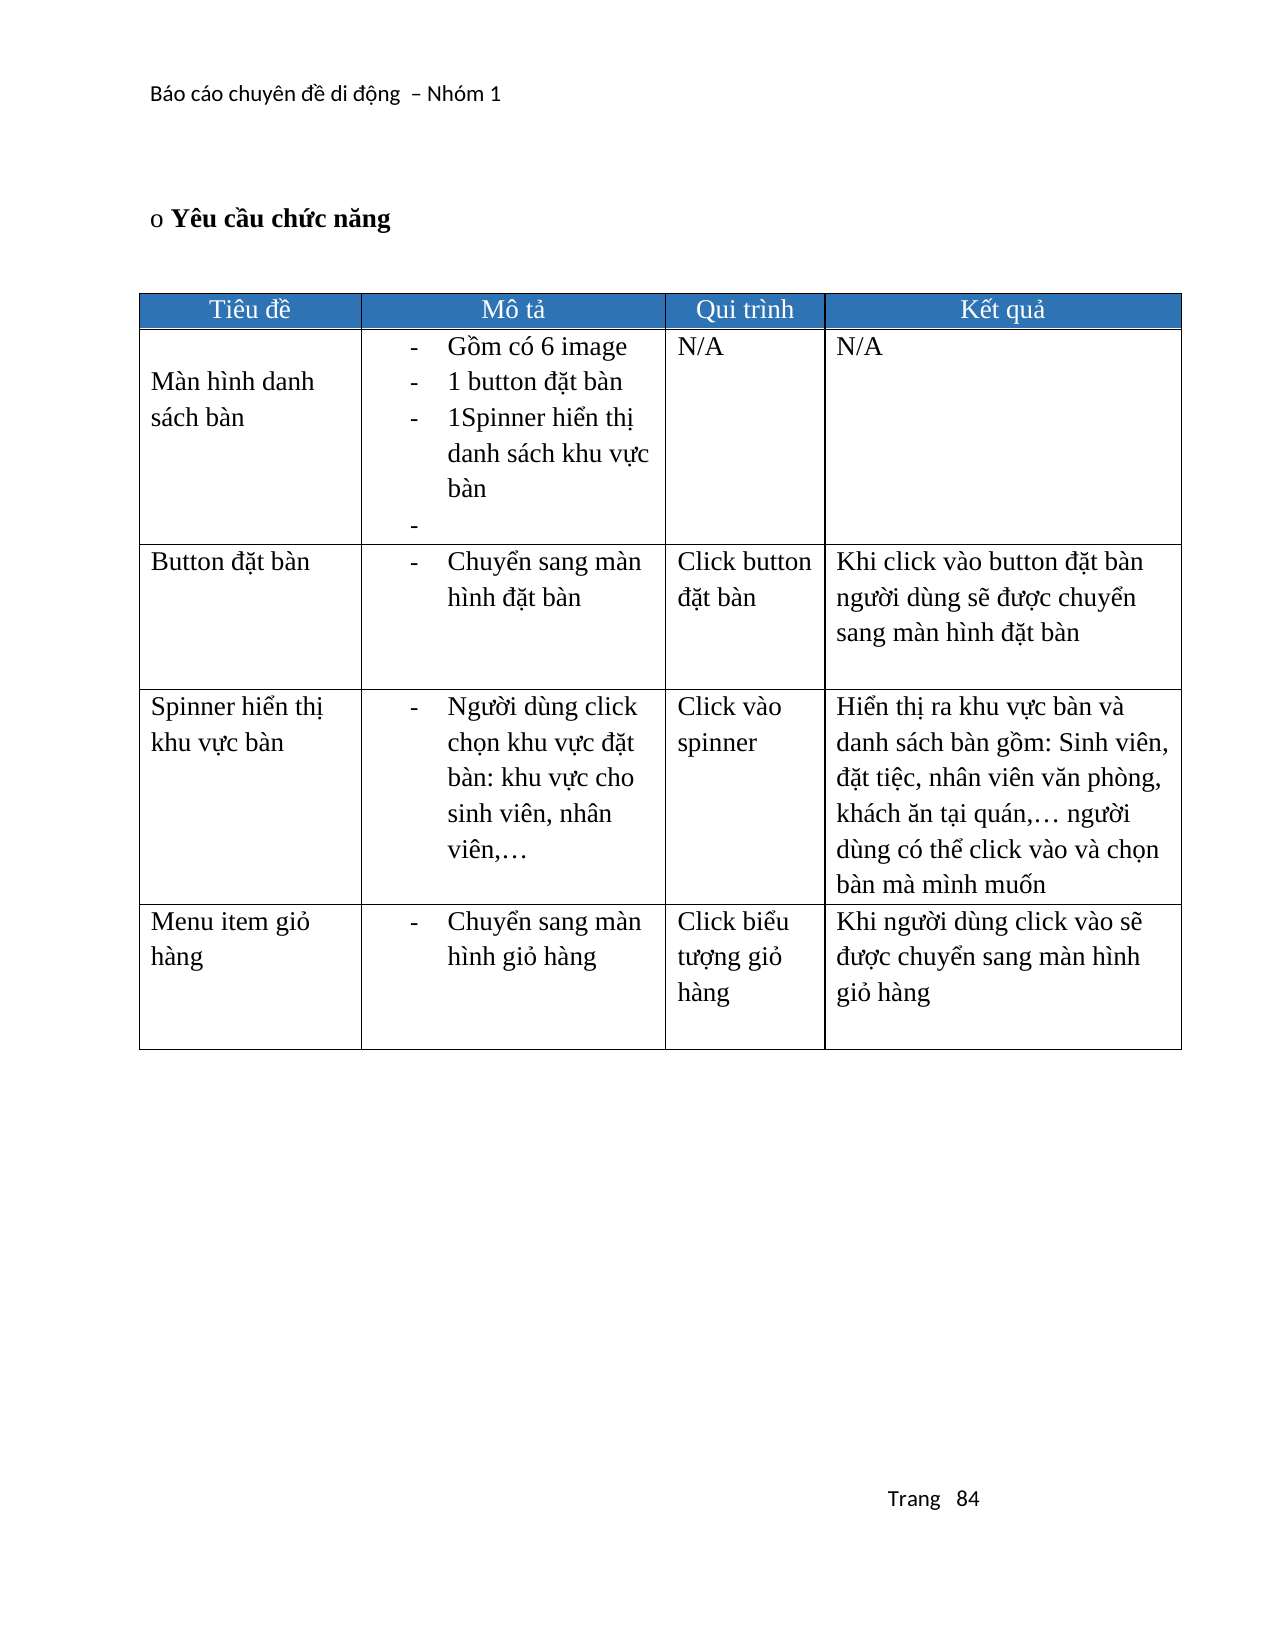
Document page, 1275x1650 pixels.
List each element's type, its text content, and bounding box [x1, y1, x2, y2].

table_cell Người dùng click chọn khu vực đặt bàn: khu vực cho sinh viên, nhân viên,… [362, 690, 665, 903]
table_cell Khi click vào button đặt bàn người dùng sẽ được chuyển sang màn hình đặt bàn [826, 545, 1181, 689]
table_cell Hiển thị ra khu vực bàn và danh sách bàn gồm: Sinh viên, đặt tiệc, nhân viên văn phòng, khách ăn tại quán,… người dùng có thể click vào và chọn bàn mà mình muốn [826, 690, 1181, 903]
table_header Qui trình [666, 294, 824, 328]
table_cell Click button đặt bàn [666, 545, 824, 689]
table_cell Màn hình danh sách bàn [140, 330, 361, 544]
table_cell Click biểu tượng giỏ hàng [666, 905, 824, 1048]
table_cell Button đặt bàn [140, 545, 361, 689]
table_cell N/A [666, 330, 824, 544]
table_cell Spinner hiển thị khu vực bàn [140, 690, 361, 903]
table_cell Menu item giỏ hàng [140, 905, 361, 1048]
table_cell Click vào spinner [666, 690, 824, 903]
table_header Tiêu đề [140, 294, 361, 328]
text o Yêu cầu chức năng [150, 202, 981, 233]
table_cell Chuyển sang màn hình đặt bàn [362, 545, 665, 689]
table_header Mô tả [362, 294, 665, 328]
table_cell Gồm có 6 image 1 button đặt bàn 1Spinner hiển thị danh sách khu vực bàn [362, 330, 665, 544]
table_header Kết quả [826, 294, 1181, 328]
table_cell N/A [826, 330, 1181, 544]
table_cell Khi người dùng click vào sẽ được chuyển sang màn hình giỏ hàng [826, 905, 1181, 1048]
table_cell Chuyển sang màn hình giỏ hàng [362, 905, 665, 1048]
